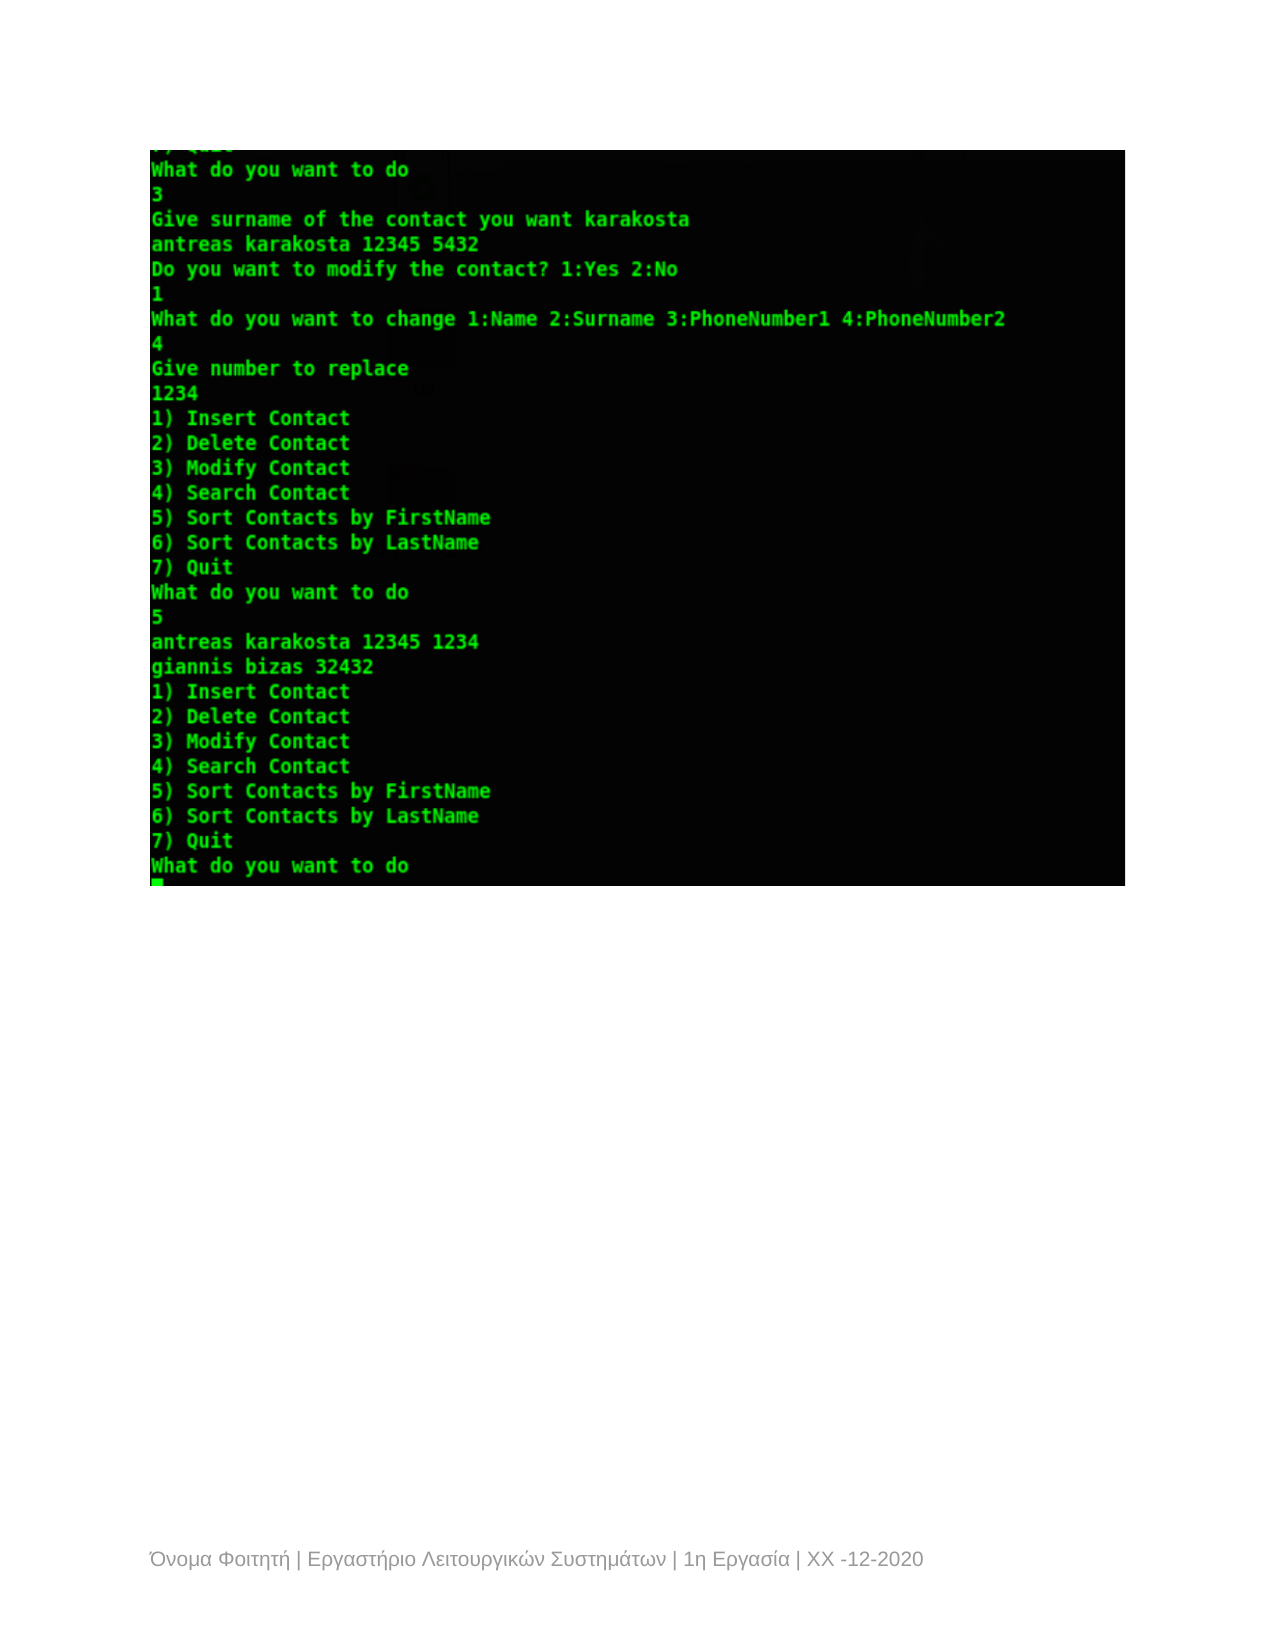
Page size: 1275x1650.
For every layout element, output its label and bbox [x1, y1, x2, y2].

picture [150, 150, 1125, 886]
